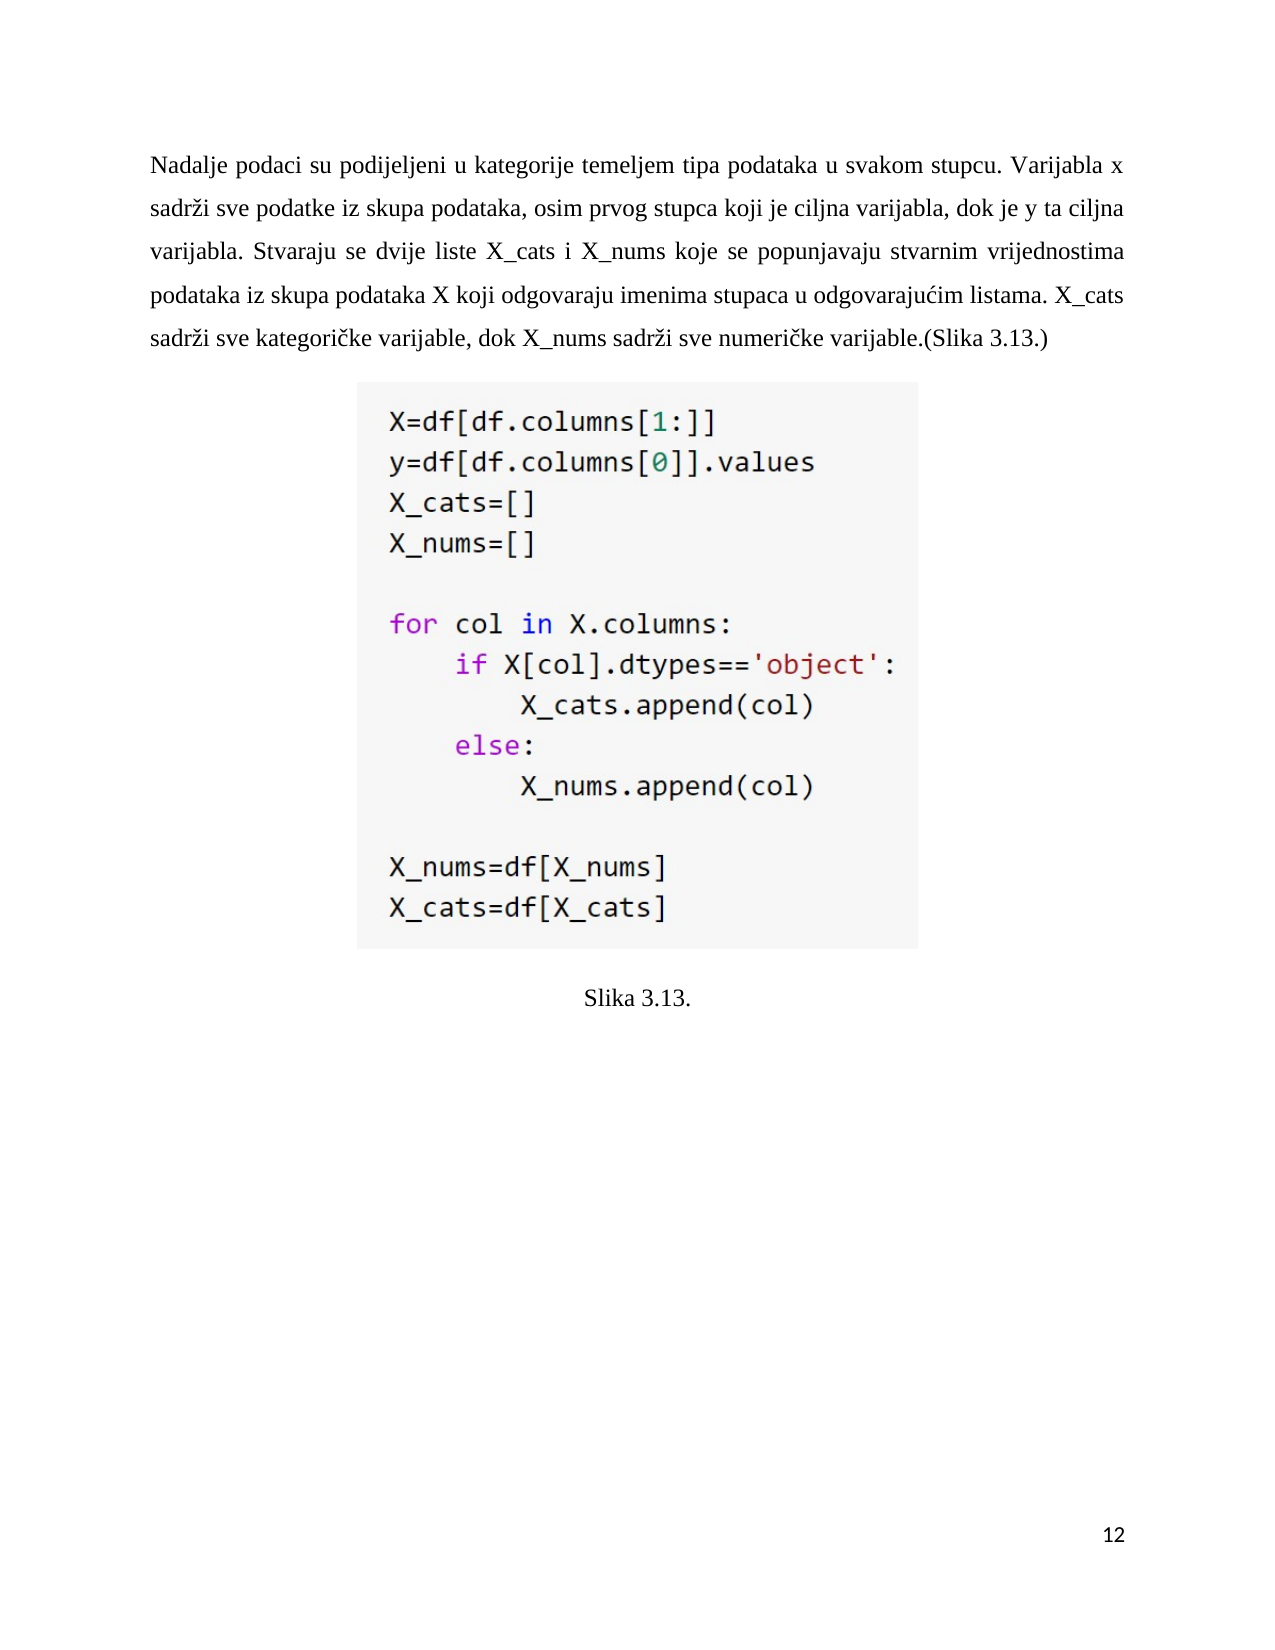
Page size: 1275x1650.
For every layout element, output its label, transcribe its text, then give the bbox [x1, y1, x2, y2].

text Nadalje podaci su podijeljeni u kategorije temeljem tipa podataka u svakom stupcu. Varijabla x sadrži sve podatke iz skupa podataka, osim prvog stupca koji je ciljna varijabla, dok je y ta ciljna varijabla. Stvaraju se dvije liste X_cats i X_nums koje se popunjavaju stvarnim vrijednostima podataka iz skupa podataka X koji odgovaraju imenima stupaca u odgovarajućim listama. X_cats sadrži sve kategoričke varijable, dok X_nums sadrži sve numeričke varijable.(Slika 3.13.) [150, 150, 1125, 352]
text Slika 3.13. [150, 983, 1125, 1012]
picture [356, 382, 919, 953]
